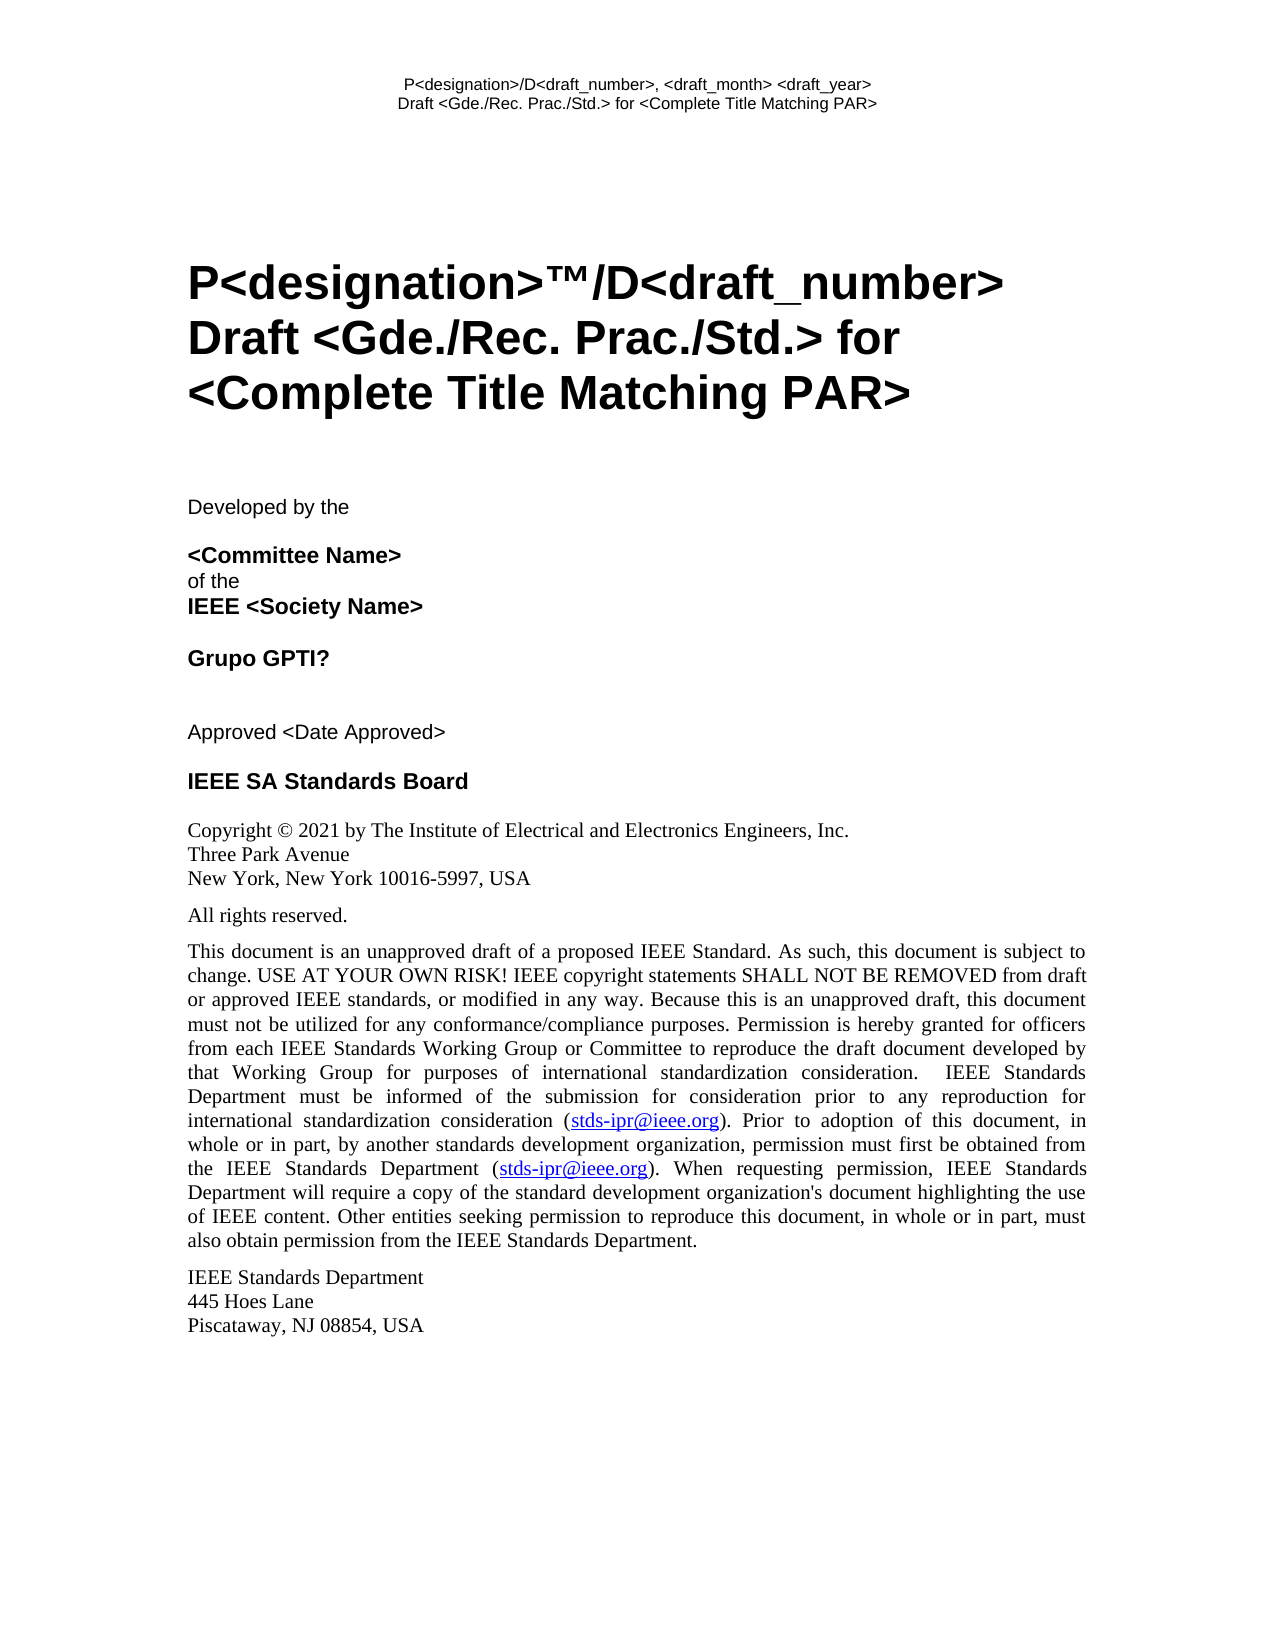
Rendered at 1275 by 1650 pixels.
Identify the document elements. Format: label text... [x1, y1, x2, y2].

text All rights reserved. [187, 903, 1087, 927]
text This document is an unapproved draft of a proposed IEEE Standard. As such, this document is subject to change. USE AT YOUR OWN RISK! IEEE copyright statements SHALL NOT BE REMOVED from draft or approved IEEE standards, or modified in any way. Because this is an unapproved draft, this document must not be utilized for any conformance/compliance purposes. Permission is hereby granted for officers from each IEEE Standards Working Group or Committee to reproduce the draft document developed by that Working Group for purposes of international standardization consideration. IEEE Standards Department must be informed of the submission for consideration prior to any reproduction for international standardization consideration (stds-ipr@ieee.org). Prior to adoption of this document, in whole or in part, by another standards development organization, permission must first be obtained from the IEEE Standards Department (stds-ipr@ieee.org). When requesting permission, IEEE Standards Department will require a copy of the standard development organization's document highlighting the use of IEEE content. Other entities seeking permission to reproduce this document, in whole or in part, must also obtain permission from the IEEE Standards Department. [187, 939, 1087, 1252]
text 445 Hoes Lane [187, 1289, 1087, 1313]
text New York, New York 10016-5997, USA [187, 866, 1087, 890]
text P<designation>™/D<draft_number> Draft <Gde./Rec. Prac./Std.> for <Complete Title Matching PAR> [187, 254, 1087, 419]
text Developed by the [187, 494, 1087, 518]
text Piscataway, NJ 08854, USA [187, 1313, 1087, 1337]
text IEEE Standards Department [187, 1264, 1087, 1289]
text <Committee Name> [187, 542, 1087, 569]
text Approved <Date Approved> [187, 720, 1087, 744]
text Three Park Avenue [187, 842, 1087, 866]
text Copyright © 2021 by The Institute of Electrical and Electronics Engineers, Inc. [187, 818, 1087, 842]
text Grupo GPTI? [187, 645, 1087, 672]
text of the [187, 569, 1087, 593]
text IEEE <Society Name> [187, 593, 1087, 619]
text IEEE SA Standards Board [187, 768, 1087, 794]
